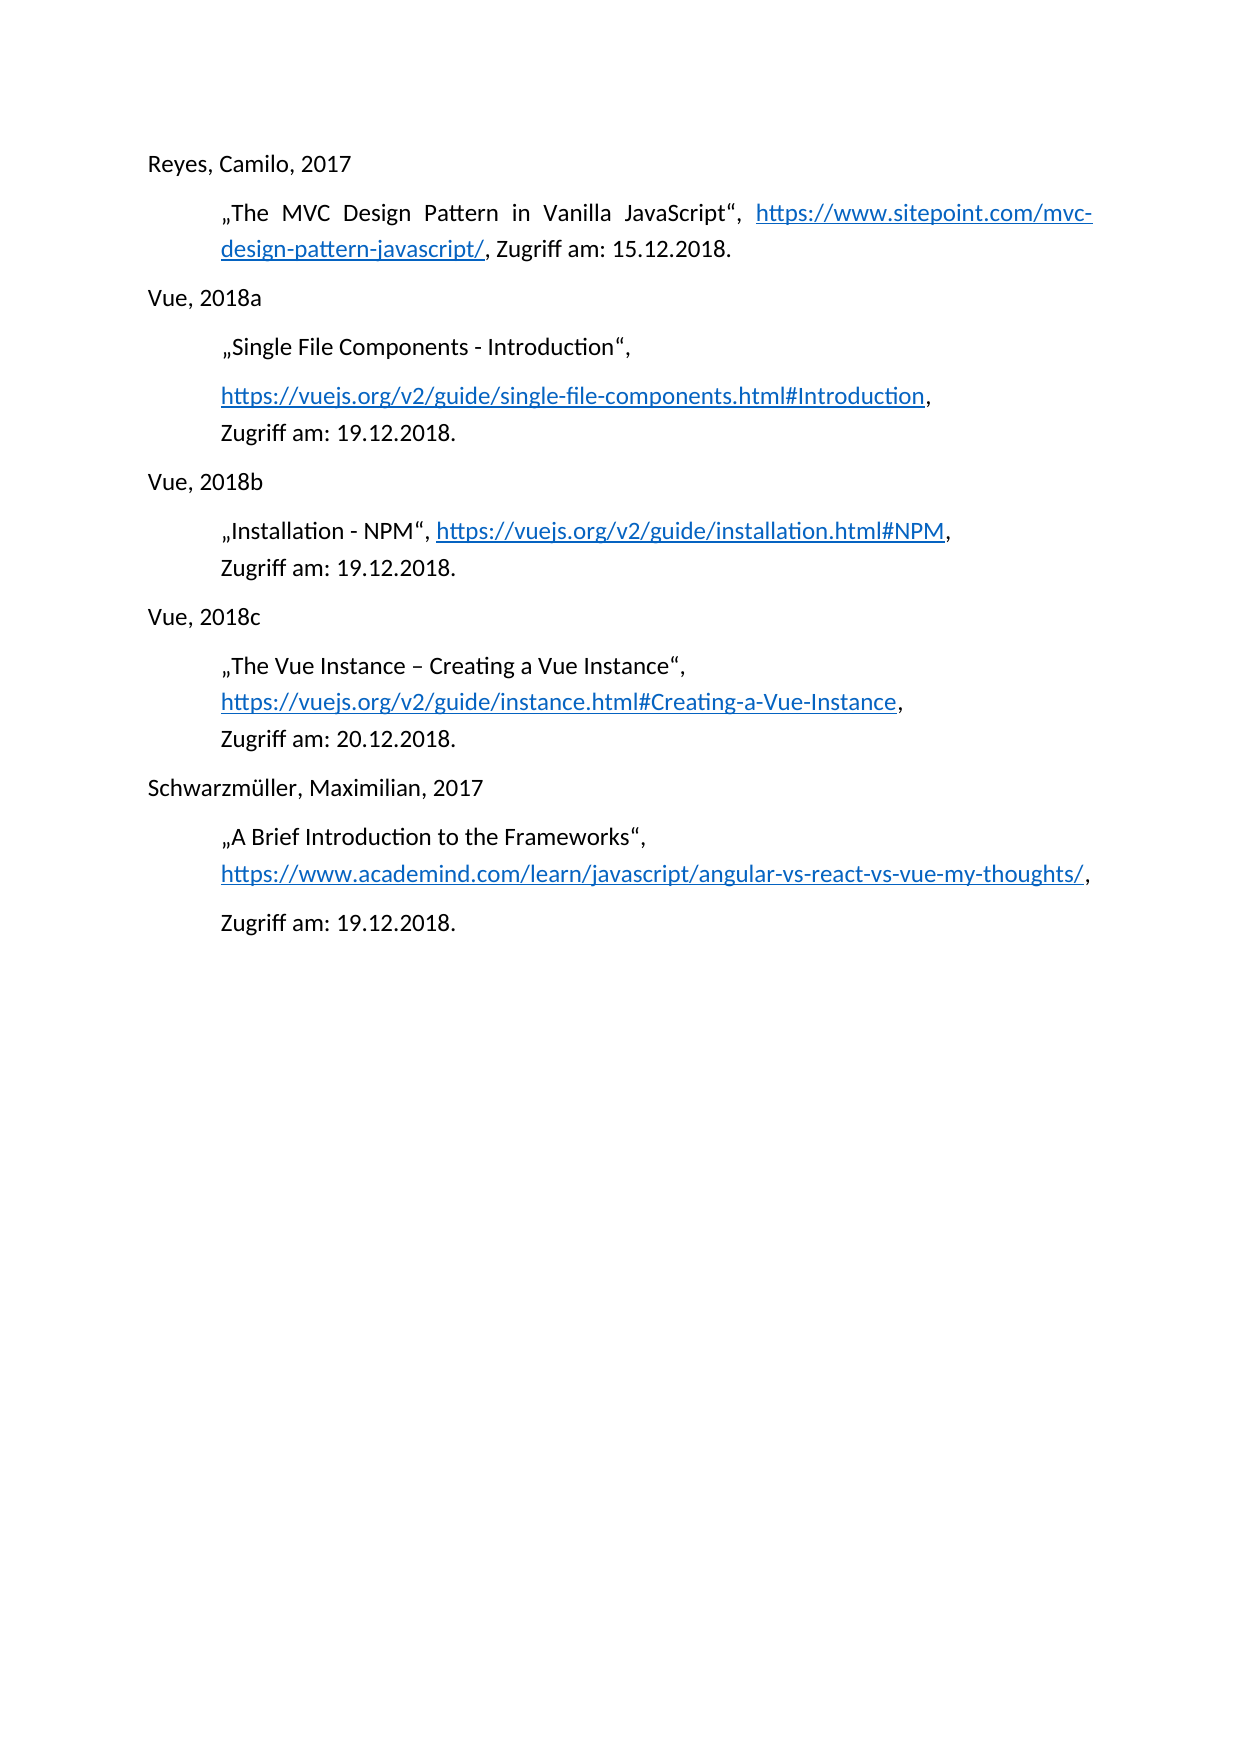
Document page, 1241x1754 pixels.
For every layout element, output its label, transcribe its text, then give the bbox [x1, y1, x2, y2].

text Schwarzmüller, Maximilian, 2017 [148, 772, 1092, 803]
text https://vuejs.org/v2/guide/single-file-components.html#Introduction, Zugriff am: 19.12.2018. [221, 381, 1092, 448]
text „The Vue Instance – Creating a Vue Instance“, https://vuejs.org/v2/guide/instance.html#Creating-a-Vue-Instance, Zugriff am: 20.12.2018. [221, 650, 1092, 753]
text „Single File Components - Introduction“, [221, 331, 1092, 362]
text „The MVC Design Pattern in Vanilla JavaScript“, https://www.sitepoint.com/mvc-design-pattern-javascript/, Zugriff am: 15.12.2018. [221, 197, 1092, 264]
text Reyes, Camilo, 2017 [148, 148, 1092, 178]
text Vue, 2018b [148, 466, 1092, 497]
text „Installation - NPM“, https://vuejs.org/v2/guide/installation.html#NPM, Zugriff am: 19.12.2018. [221, 515, 1092, 582]
text Vue, 2018a [148, 282, 1092, 313]
text Vue, 2018c [148, 601, 1092, 631]
text Zugriff am: 19.12.2018. [221, 907, 1092, 937]
text „A Brief Introduction to the Frameworks“, https://www.academind.com/learn/javascript/angular-vs-react-vs-vue-my-thoughts/, [221, 821, 1092, 888]
